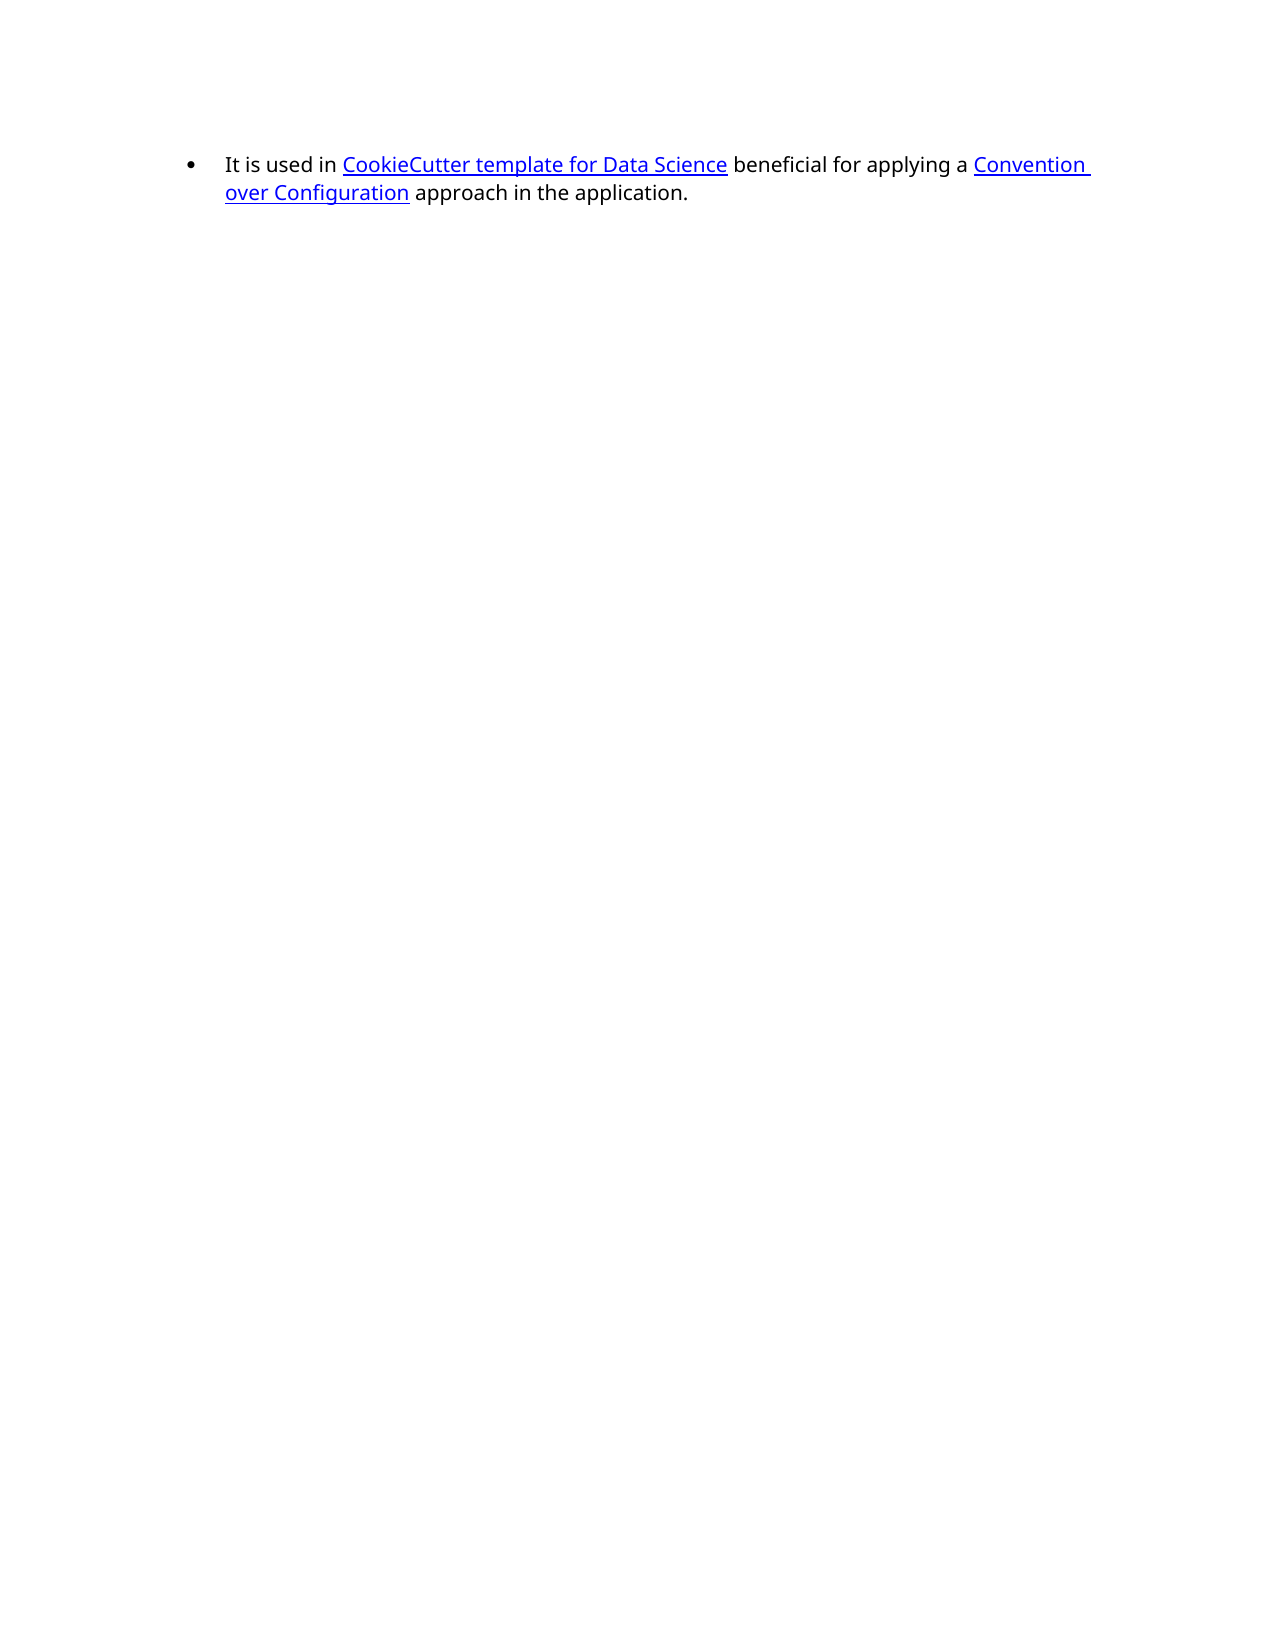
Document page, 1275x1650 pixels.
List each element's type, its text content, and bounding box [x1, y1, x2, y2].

list It is used in CookieCutter template for Data Science beneficial for applying a Convention over Configuration approach in the application. [187, 150, 1125, 207]
